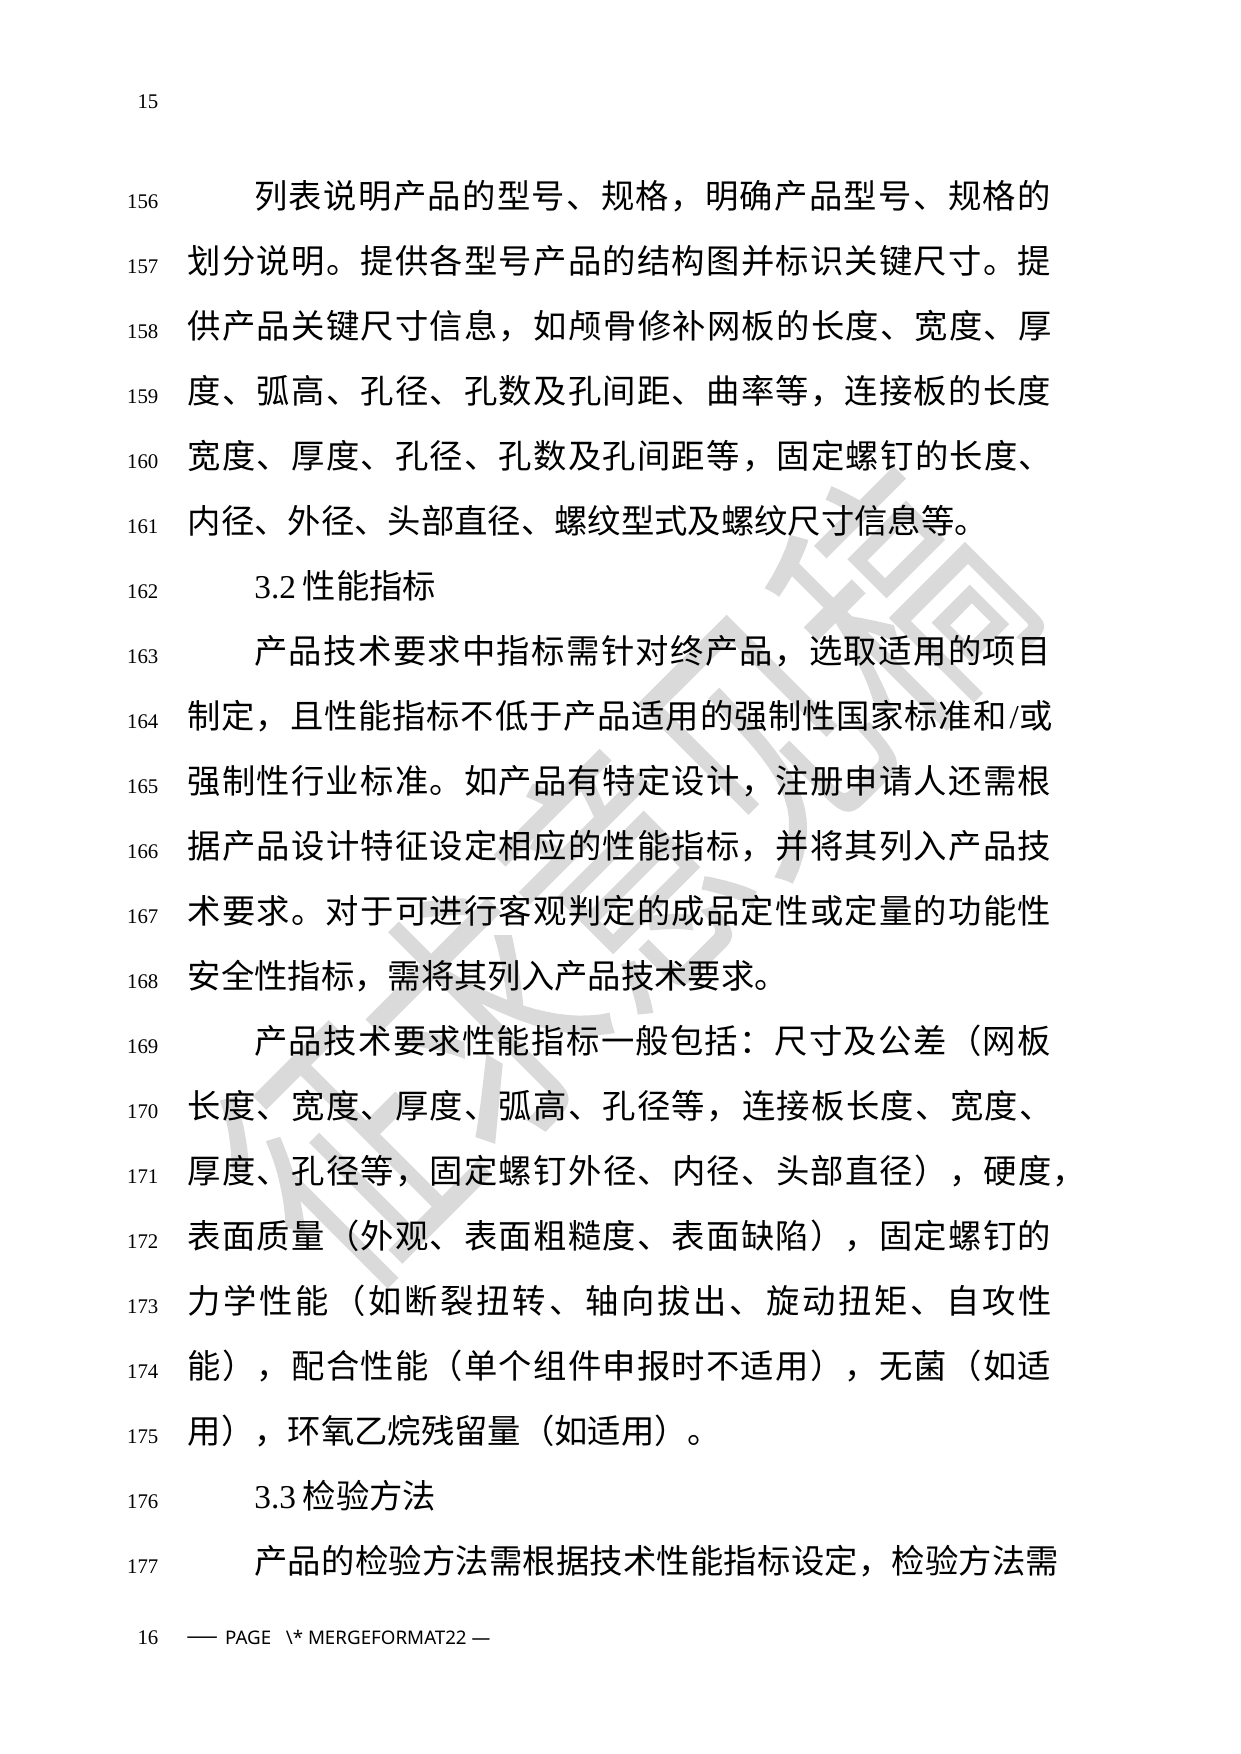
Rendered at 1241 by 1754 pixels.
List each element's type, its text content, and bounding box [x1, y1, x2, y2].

text 列表说明产品的型号、规格，明确产品型号、规格的划分说明。提供各型号产品的结构图并标识关键尺寸。提供产品关键尺寸信息，如颅骨修补网板的长度、宽度、厚度、弧高、孔径、孔数及孔间距、曲率等，连接板的长度、宽度、厚度、孔径、孔数及孔间距等，固定螺钉的长度、内径、外径、头部直径、螺纹型式及螺纹尺寸信息等。 [187, 162, 1053, 552]
text 3.2性能指标 [187, 552, 1053, 617]
text 3.3检验方法 [187, 1462, 1060, 1527]
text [187, 1527, 1060, 1592]
text 产品技术要求中指标需针对终产品，选取适用的项目制定，且性能指标不低于产品适用的强制性国家标准和/或强制性行业标准。如产品有特定设计，注册申请人还需根据产品设计特征设定相应的性能指标，并将其列入产品技术要求。对于可进行客观判定的成品定性或定量的功能性、安全性指标，需将其列入产品技术要求。 [187, 617, 1053, 1007]
text 产品技术要求性能指标一般包括：尺寸及公差（网板长度、宽度、厚度、弧高、孔径等，连接板长度、宽度、厚度、孔径等，固定螺钉外径、内径、头部直径），硬度，表面质量（外观、表面粗糙度、表面缺陷），固定螺钉的力学性能（如断裂扭转、轴向拔出、旋动扭矩、自攻性能），配合性能（单个组件申报时不适用），无菌（如适用），环氧乙烷残留量（如适用）。 [187, 1007, 1053, 1462]
